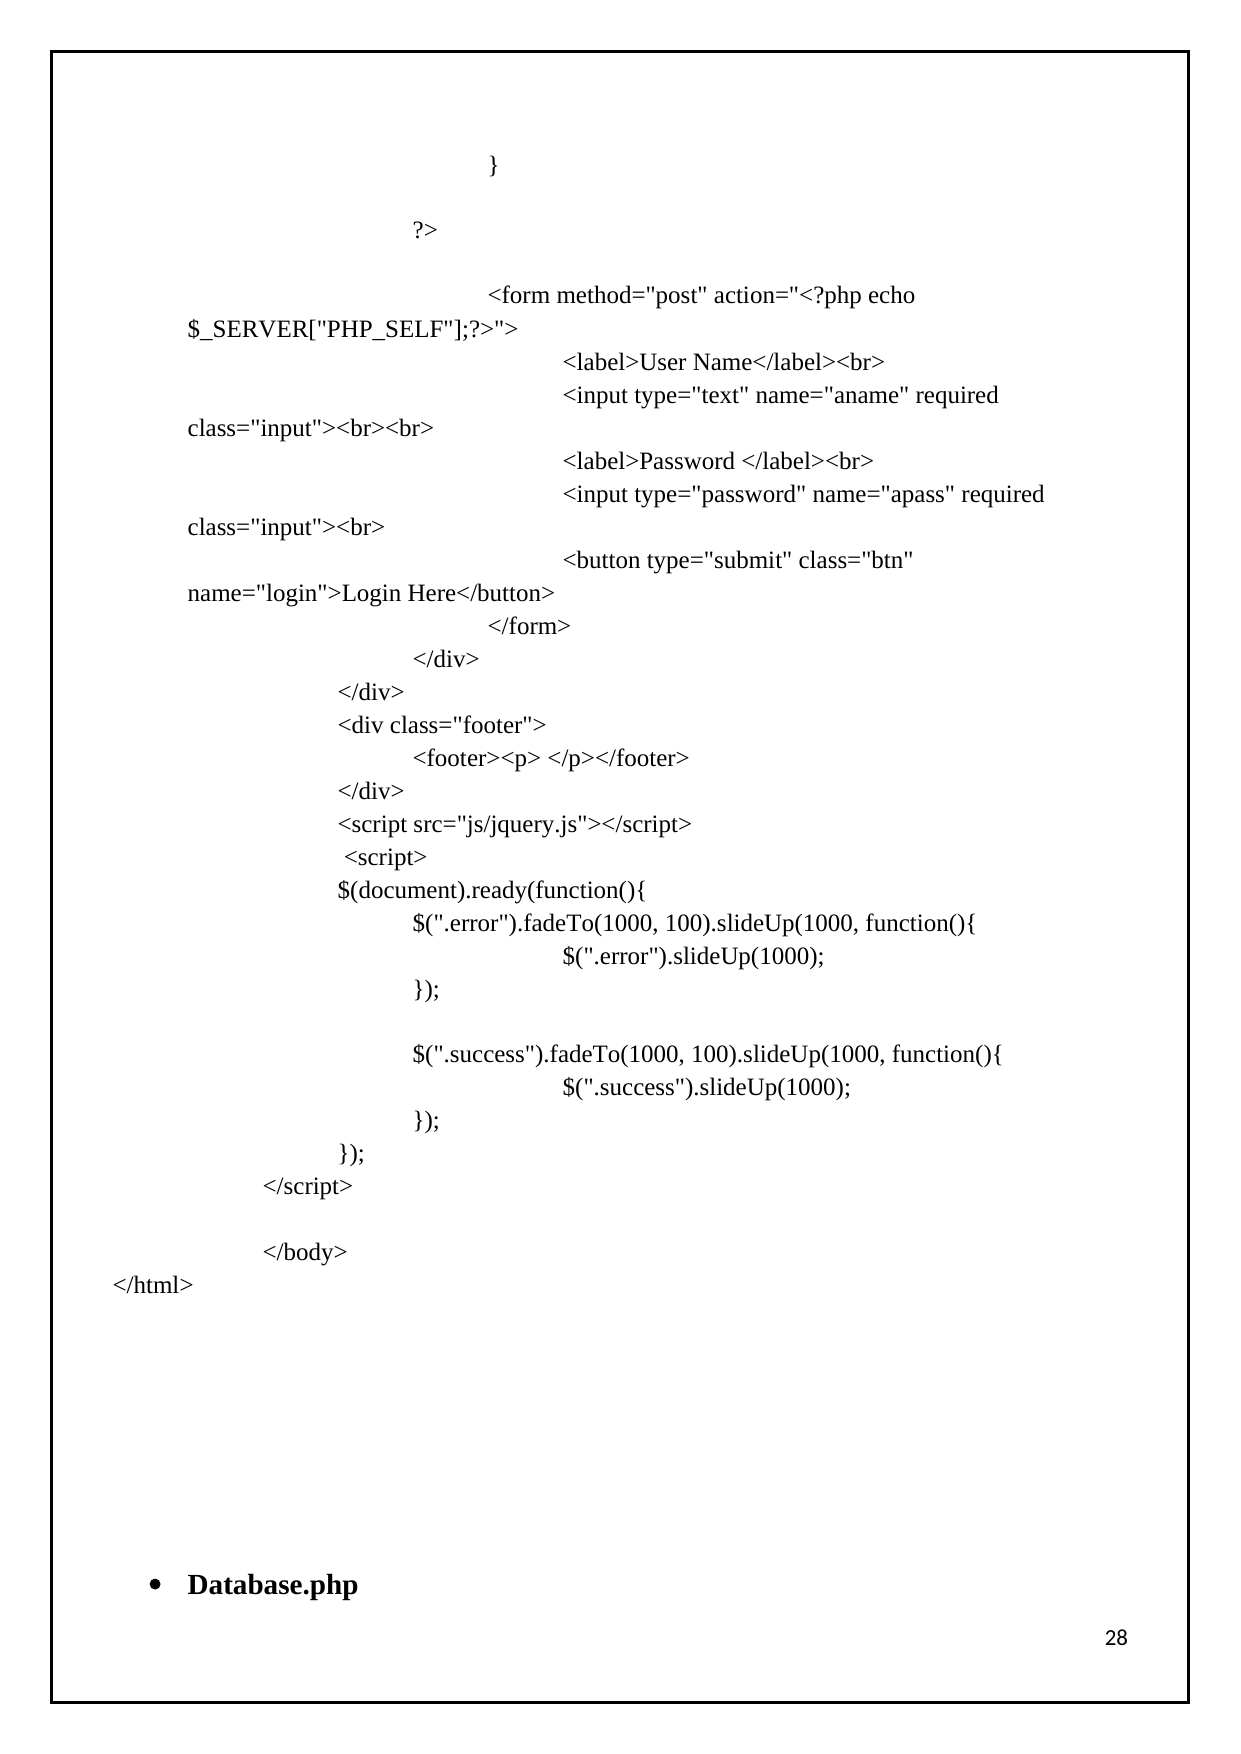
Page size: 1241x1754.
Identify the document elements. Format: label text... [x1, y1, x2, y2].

list }); [187, 1138, 1128, 1167]
list }); [187, 974, 1128, 1003]
list ?> [187, 215, 1128, 244]
list <div class="footer"> [187, 710, 1128, 739]
list </div> [187, 644, 1128, 673]
list } [187, 150, 1128, 179]
list </script> [187, 1171, 1128, 1200]
list </body> [187, 1237, 1128, 1266]
list </form> [187, 611, 1128, 639]
list }); [187, 1105, 1128, 1134]
list Database.php [150, 1567, 1128, 1601]
list $(".success").fadeTo(1000, 100).slideUp(1000, function(){ [187, 1039, 1128, 1068]
list <label>User Name</label><br> [187, 347, 1128, 375]
list <script src="js/jquery.js"></script> [187, 809, 1128, 838]
list </div> [187, 677, 1128, 706]
list <input type="text" name="aname" required class="input"><br><br> [187, 380, 1128, 441]
list <footer><p> </p></footer> [187, 743, 1128, 772]
list $(".error").fadeTo(1000, 100).slideUp(1000, function(){ [187, 908, 1128, 937]
list $(".success").slideUp(1000); [187, 1072, 1128, 1101]
list <label>Password </label><br> [187, 446, 1128, 474]
list <script> [187, 842, 1128, 871]
list <form method="post" action="<?php echo $_SERVER["PHP_SELF"];?>"> [187, 281, 1128, 342]
list <input type="password" name="apass" required class="input"><br> [187, 479, 1128, 541]
list </div> [187, 776, 1128, 805]
list <button type="submit" class="btn" name="login">Login Here</button> [187, 545, 1128, 607]
list $(document).ready(function(){ [187, 875, 1128, 904]
list </html> [112, 1270, 1128, 1298]
list $(".error").slideUp(1000); [187, 941, 1128, 970]
